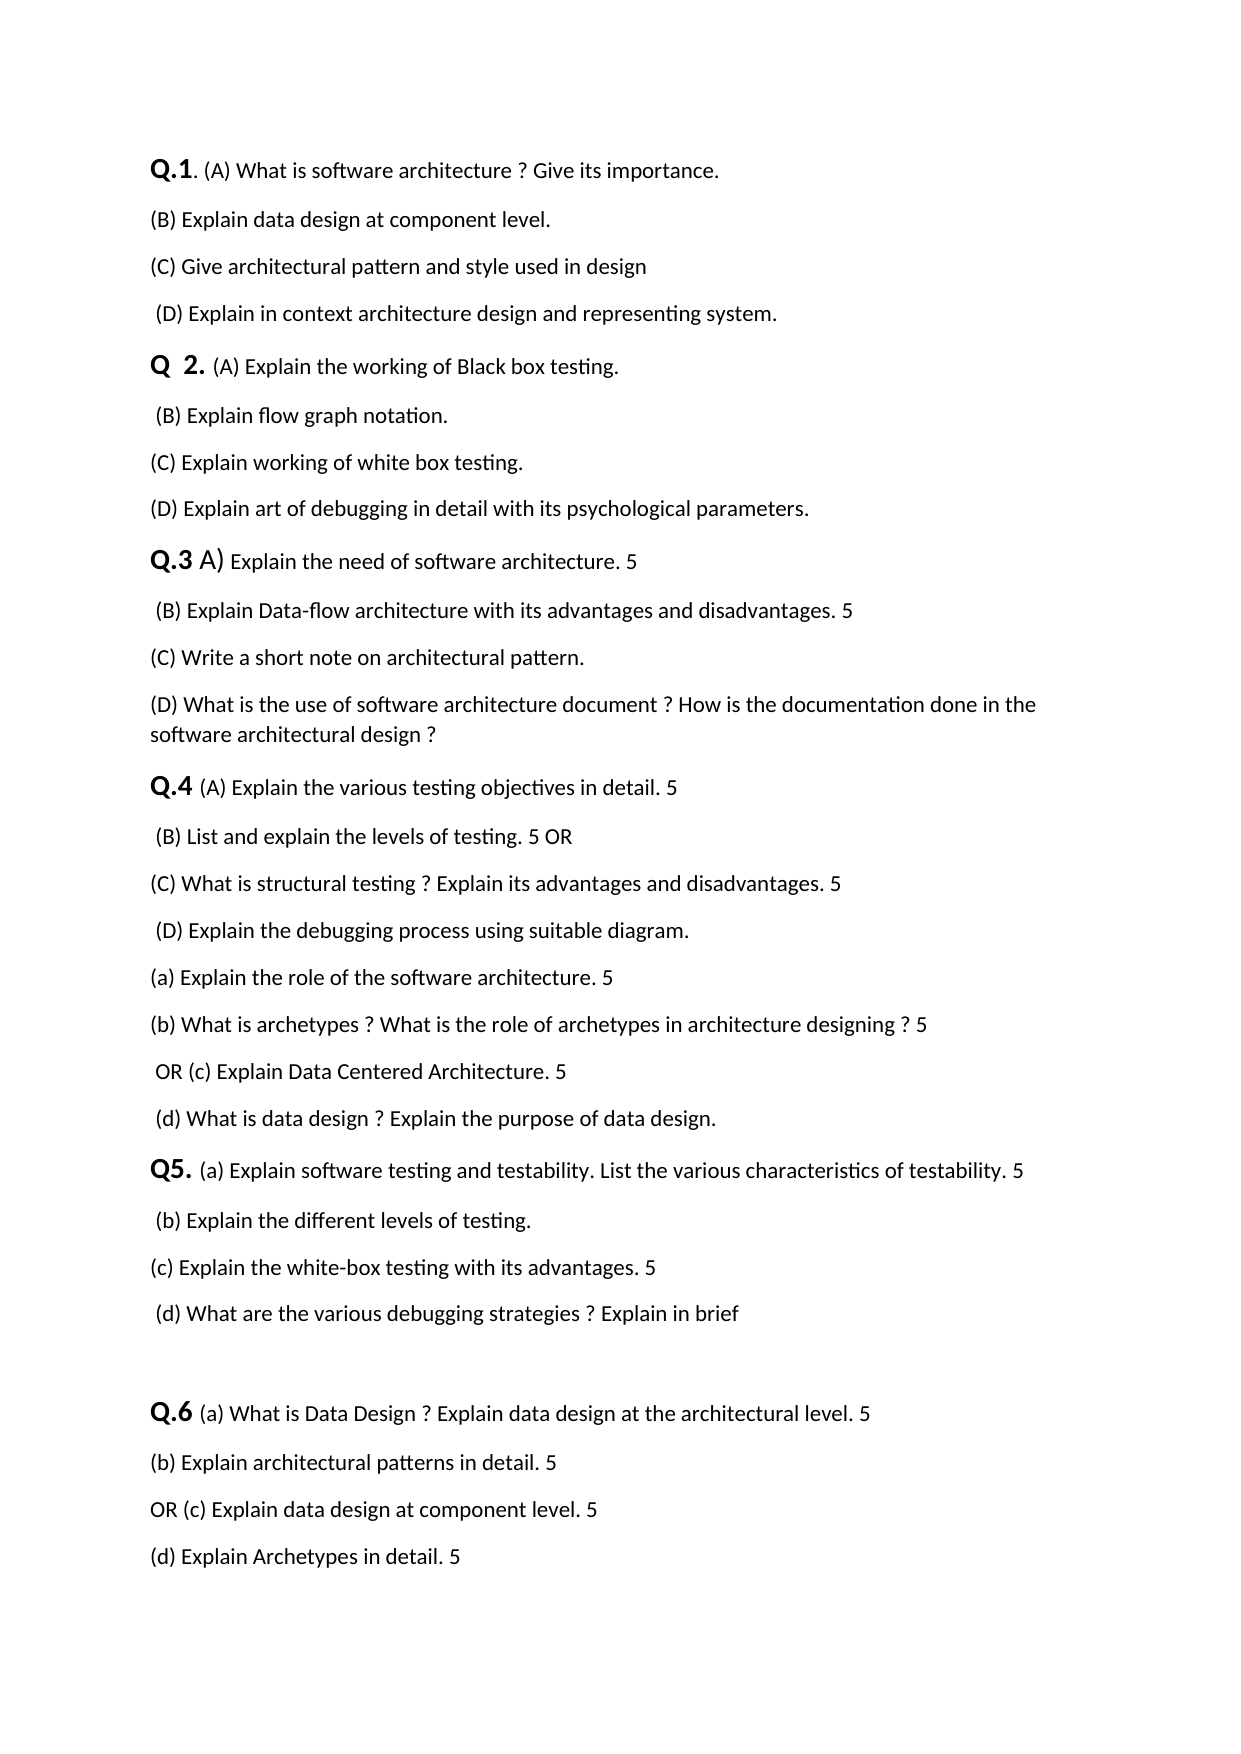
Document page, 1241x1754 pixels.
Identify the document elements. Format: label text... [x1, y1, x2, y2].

text (C) Write a short note on architectural pattern. [150, 643, 1090, 671]
text OR (c) Explain Data Centered Architecture. 5 [150, 1057, 1090, 1085]
text Q 2. (A) Explain the working of Black box testing. [150, 346, 1090, 381]
text (C) Give architectural pattern and style used in design [150, 252, 1090, 280]
text (D) Explain the debugging process using suitable diagram. [150, 916, 1090, 944]
text (b) Explain architectural patterns in detail. 5 [150, 1448, 1090, 1476]
text Q.6 (a) What is Data Design ? Explain data design at the architectural level. 5 [150, 1393, 1090, 1429]
text (B) List and explain the levels of testing. 5 OR [150, 822, 1090, 851]
text (B) Explain data design at component level. [150, 205, 1090, 233]
text (D) What is the use of software architecture document ? How is the documentation done in the software architectural design ? [150, 690, 1090, 748]
text OR (c) Explain data design at component level. 5 [150, 1495, 1090, 1523]
text (b) Explain the different levels of testing. [150, 1206, 1090, 1234]
text (C) What is structural testing ? Explain its advantages and disadvantages. 5 [150, 869, 1090, 897]
text (D) Explain art of debugging in detail with its psychological parameters. [150, 494, 1090, 523]
text Q.3 A) Explain the need of software architecture. 5 [150, 541, 1090, 577]
text Q5. (a) Explain software testing and testability. List the various characteristics of testability. 5 [150, 1151, 1090, 1186]
text (D) Explain in context architecture design and representing system. [150, 299, 1090, 327]
text (d) What are the various debugging strategies ? Explain in brief [150, 1299, 1090, 1327]
text Q.4 (A) Explain the various testing objectives in detail. 5 [150, 767, 1090, 803]
text (d) Explain Archetypes in detail. 5 [150, 1542, 1090, 1570]
text (B) Explain Data-flow architecture with its advantages and disadvantages. 5 [150, 597, 1090, 624]
text (c) Explain the white-box testing with its advantages. 5 [150, 1253, 1090, 1281]
text Q.1. (A) What is software architecture ? Give its importance. [150, 150, 1090, 186]
text (a) Explain the role of the software architecture. 5 [150, 963, 1090, 991]
text (B) Explain flow graph notation. [150, 401, 1090, 429]
text (d) What is data design ? Explain the purpose of data design. [150, 1104, 1090, 1132]
text (C) Explain working of white box testing. [150, 448, 1090, 476]
text (b) What is archetypes ? What is the role of archetypes in architecture designing ? 5 [150, 1010, 1090, 1038]
